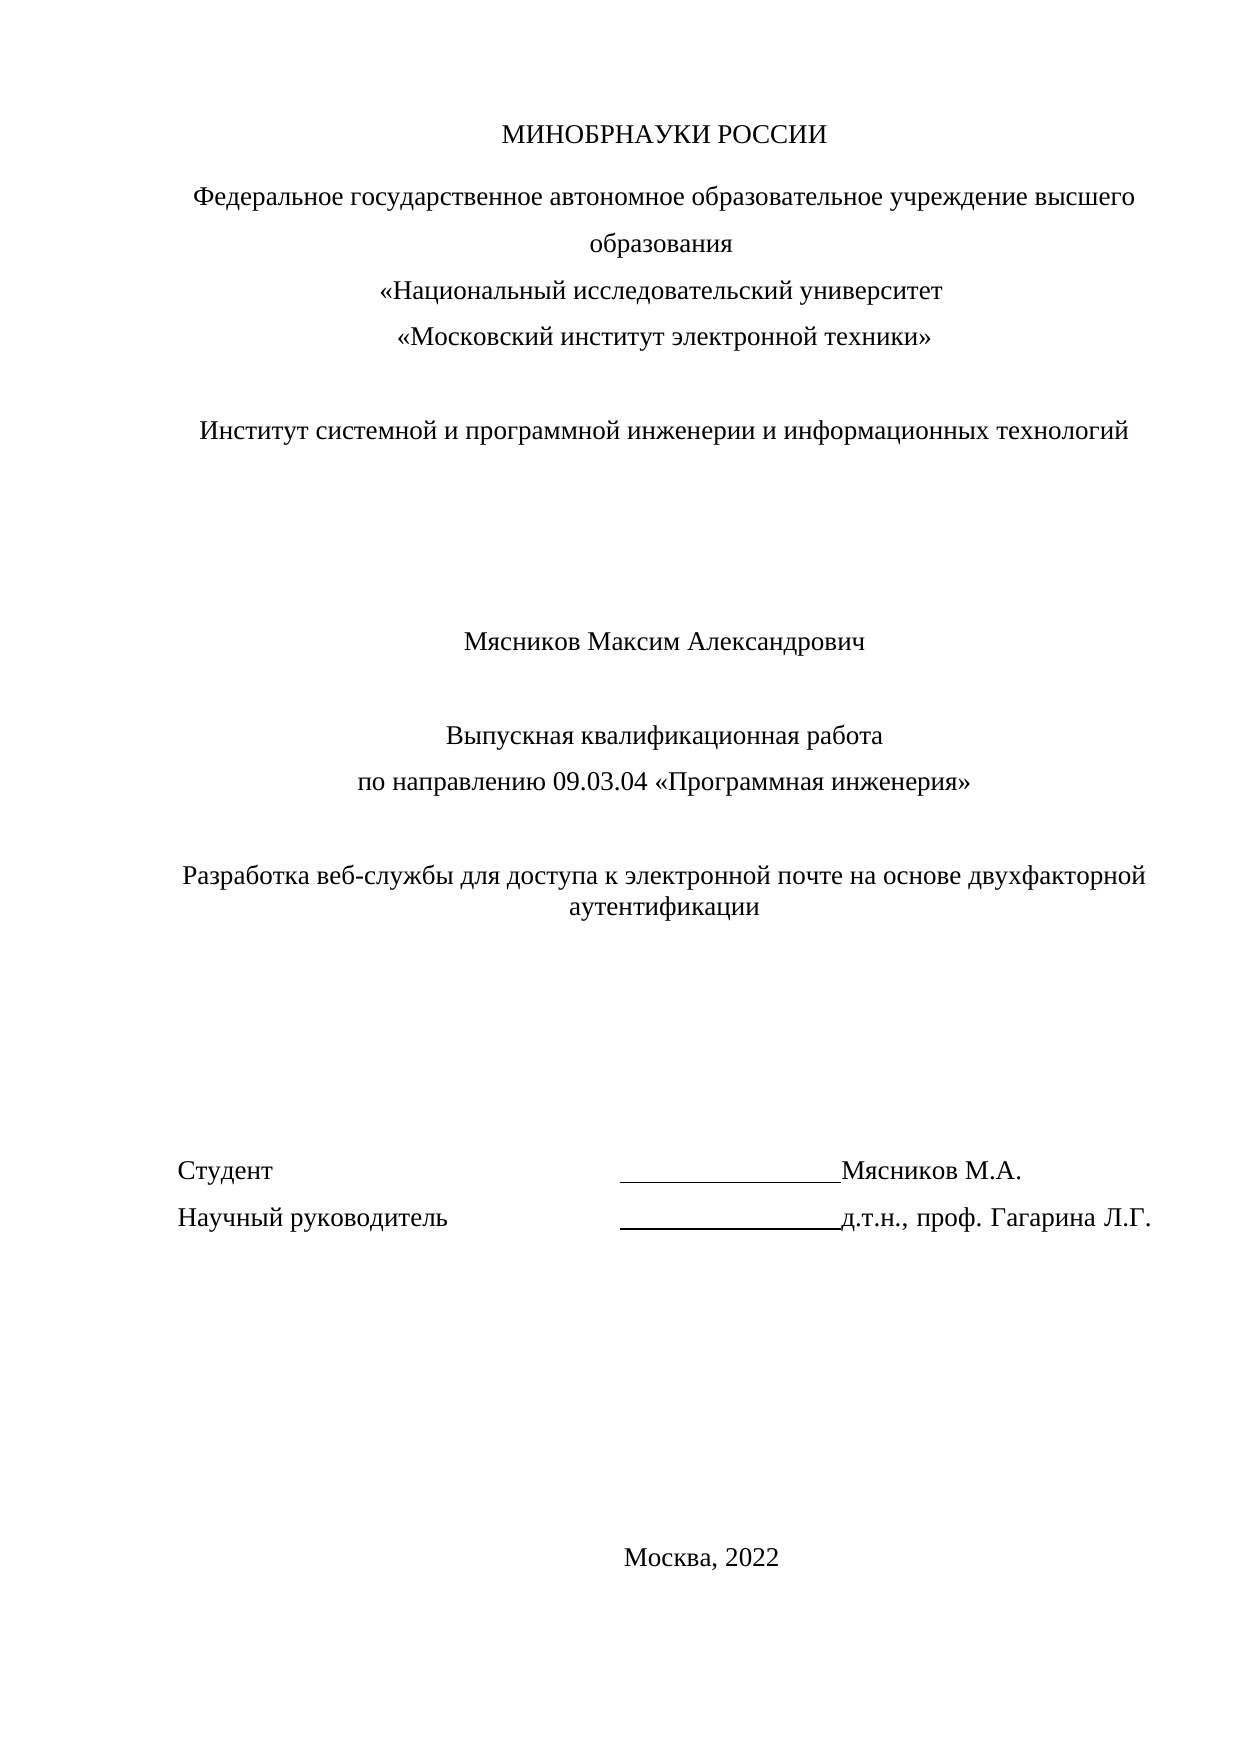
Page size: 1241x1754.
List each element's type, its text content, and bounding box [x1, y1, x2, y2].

text Москва, 2022 [177, 1541, 1152, 1572]
text Разработка веб-службы для доступа к электронной почте на основе двухфакторной аутентификации [177, 859, 1152, 921]
text Институт системной и программной инженерии и информационных технологий [177, 414, 1152, 445]
text Выпускная квалификационная работа по направлению 09.03.04 «Программная инженерия» [177, 719, 1152, 797]
text Студент Мясников М.А. [177, 1154, 1152, 1186]
text Мясников Максим Александрович [177, 626, 1152, 657]
text МИНОБРНАУКИ РОССИИ [177, 118, 1152, 149]
text Федеральное государственное автономное образовательное учреждение высшего образования «Национальный исследовательский университет «Московский институт электронной техники» [177, 180, 1152, 352]
text Научный руководитель д.т.н., проф. Гагарина Л.Г. [177, 1201, 1152, 1279]
